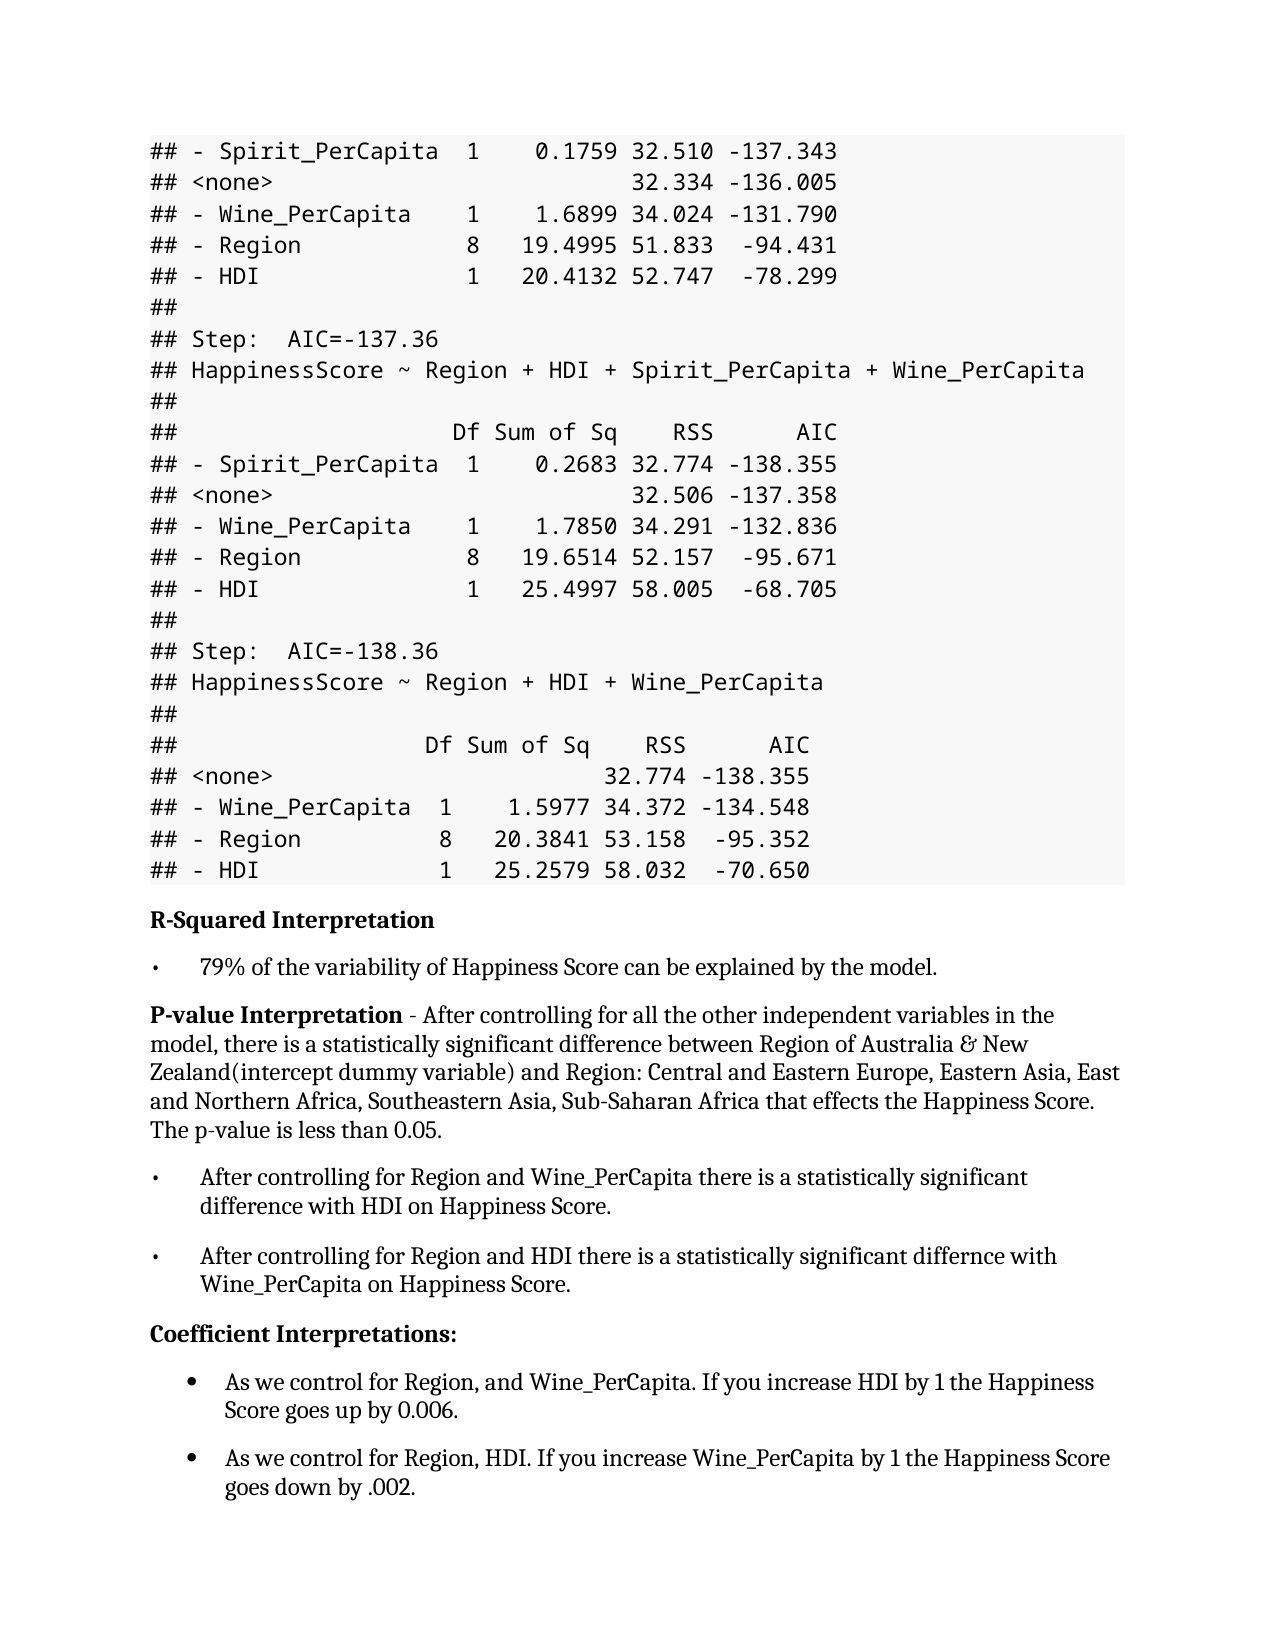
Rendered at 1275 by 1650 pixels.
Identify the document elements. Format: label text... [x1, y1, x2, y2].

list 79% of the variability of Happiness Score can be explained by the model. [150, 953, 1125, 982]
text R-Squared Interpretation [150, 906, 1125, 934]
list As we control for Region, HDI. If you increase Wine_PerCapita by 1 the Happiness Score goes down by .002. [187, 1444, 1125, 1501]
text Coefficient Interpretations: [150, 1320, 1125, 1349]
list After controlling for Region and HDI there is a statistically significant differnce with Wine_PerCapita on Happiness Score. [150, 1242, 1125, 1299]
text P-value Interpretation - After controlling for all the other independent variables in the model, there is a statistically significant difference between Region of Australia & New Zealand(intercept dummy variable) and Region: Central and Eastern Europe, Eastern Asia, East and Northern Africa, Southeastern Asia, Sub-Saharan Africa that effects the Happiness Score. The p-value is less than 0.05. [150, 1001, 1125, 1144]
list After controlling for Region and Wine_PerCapita there is a statistically significant difference with HDI on Happiness Score. [150, 1163, 1125, 1221]
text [150, 135, 1125, 885]
list As we control for Region, and Wine_PerCapita. If you increase HDI by 1 the Happiness Score goes up by 0.006. [187, 1367, 1125, 1425]
